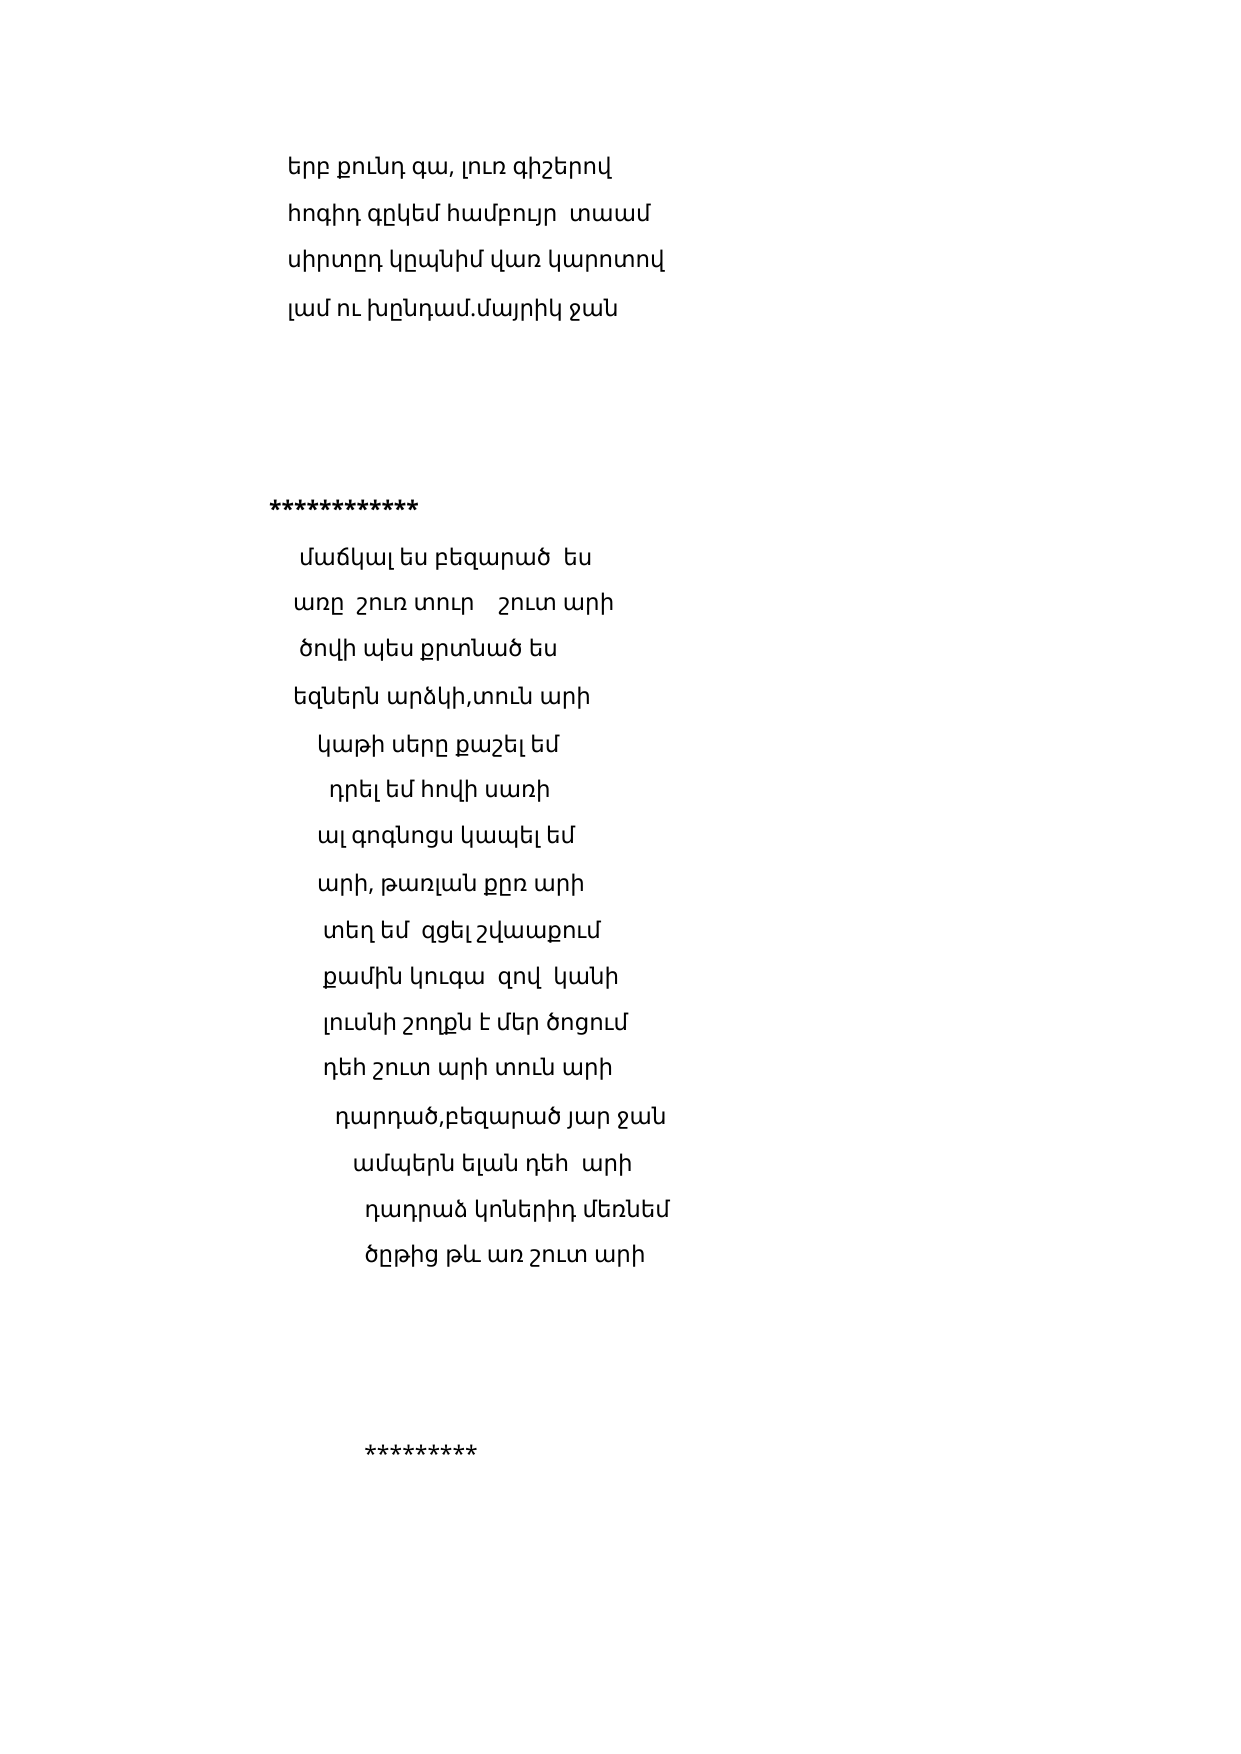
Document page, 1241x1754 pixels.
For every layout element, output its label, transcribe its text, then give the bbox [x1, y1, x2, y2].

text դեհ շուտ արի տուն արի [150, 1054, 1090, 1080]
text ալ գոգնոցս կապել եմ [150, 822, 1090, 848]
text երբ քունդ գա, լուռ գիշերով [150, 150, 1090, 181]
text ************ [150, 493, 1090, 524]
text մաճկալ ես բեզարած ես [150, 543, 1090, 570]
text ծըթից թև առ շուտ արի [150, 1241, 1090, 1267]
text լամ ու խընդամ.մայրիկ ջան [150, 291, 1090, 323]
text արի, թառլան քըռ արի [150, 867, 1090, 898]
text ********* [150, 1438, 1090, 1469]
text դարդած,բեզարած յար ջան [150, 1099, 1090, 1131]
text տեղ եմ զցել շվաաքում [150, 917, 1090, 944]
text հոգիդ գըկեմ համբույր տաամ [150, 200, 1090, 227]
text քամին կուգա զով կանի [150, 963, 1090, 989]
text առը շուռ տուր շուտ արի [150, 589, 1090, 615]
text դադրաձ կոներիդ մեռնեմ [150, 1196, 1090, 1222]
text դրել եմ հովի սառի [150, 776, 1090, 802]
text կաթի սերը քաշել եմ [150, 731, 1090, 757]
text ամպերն ելան դեհ արի [150, 1150, 1090, 1176]
text սիրտըդ կըպնիմ վառ կարոտով [150, 246, 1090, 272]
text եզներն արձկի,տուն արի [150, 680, 1090, 711]
text լուսնի շողքն է մեր ծոցում [150, 1008, 1090, 1035]
text ծովի պես քրտնած ես [150, 634, 1090, 661]
